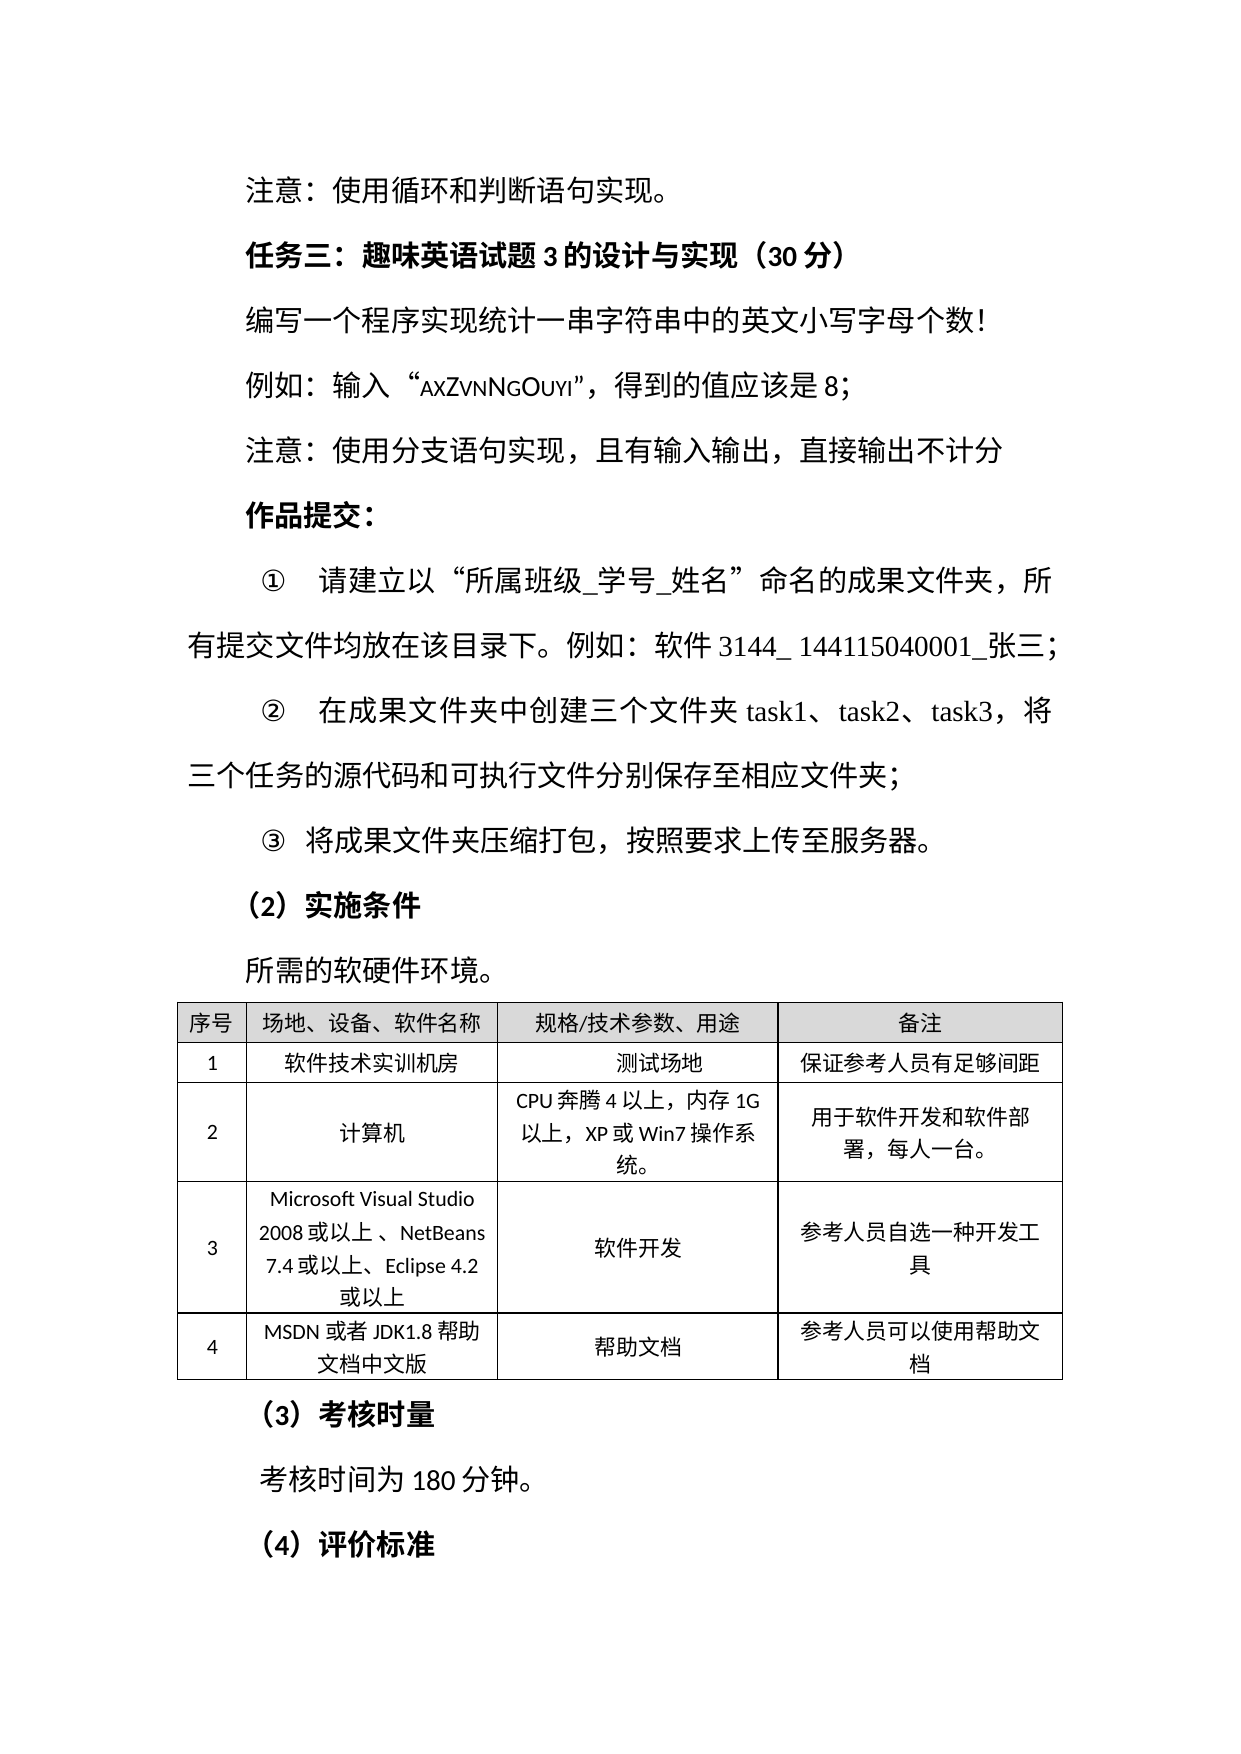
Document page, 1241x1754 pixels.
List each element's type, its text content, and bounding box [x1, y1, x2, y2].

table_header 规格/技术参数、用途 [498, 1003, 777, 1042]
table_cell 3 [178, 1182, 246, 1312]
table_header 场地、设备、软件名称 [247, 1003, 497, 1042]
text 所需的软硬件环境。 [231, 937, 1053, 1002]
table_cell 参考人员自选一种开发工具 [779, 1182, 1062, 1312]
text 作品提交： [187, 482, 1053, 547]
table_cell 用于软件开发和软件部署，每人一台。 [779, 1083, 1062, 1181]
table_cell MSDN 或者JDK1.8帮助文档中文版 [247, 1314, 497, 1379]
table_cell 参考人员可以使用帮助文档 [779, 1314, 1062, 1379]
table_cell 4 [178, 1314, 246, 1379]
table_cell 软件技术实训机房 [247, 1043, 497, 1082]
table_header 序号 [178, 1003, 246, 1042]
table_cell 软件开发 [498, 1182, 777, 1312]
table_cell 计算机 [247, 1083, 497, 1181]
text （4）评价标准 [187, 1510, 1053, 1575]
table_cell 保证参考人员有足够间距 [779, 1043, 1062, 1082]
text 例如：输入“axZvnNgOuyi”，得到的值应该是8； [187, 352, 1053, 417]
list 将成果文件夹压缩打包，按照要求上传至服务器。 [260, 807, 1053, 872]
table_cell CPU奔腾4以上，内存1G以上，XP或Win7操作系统。 [498, 1083, 777, 1181]
table_cell 测试场地 [498, 1043, 777, 1082]
text 编写一个程序实现统计一串字符串中的英文小写字母个数！ [187, 287, 1053, 352]
table_cell Microsoft Visual Studio 2008或以上 、NetBeans 7.4或以上、Eclipse 4.2或以上 [247, 1182, 497, 1312]
table_cell 1 [178, 1043, 246, 1082]
text 注意：使用循环和判断语句实现。 [187, 157, 1053, 222]
table_header 备注 [779, 1003, 1062, 1042]
text 考核时间为180分钟。 [187, 1445, 1053, 1510]
text （3）考核时量 [187, 1380, 1053, 1445]
table_cell 帮助文档 [498, 1314, 777, 1379]
text （2）实施条件 [187, 872, 1053, 937]
text 任务三：趣味英语试题3的设计与实现（30分） [187, 222, 1053, 287]
table_cell 2 [178, 1083, 246, 1181]
list 在成果文件夹中创建三个文件夹task1、task2、task3，将三个任务的源代码和可执行文件分别保存至相应文件夹； [187, 677, 1053, 807]
list 请建立以“所属班级_学号_姓名”命名的成果文件夹，所有提交文件均放在该目录下。例如：软件3144_ 144115040001_张三； [187, 547, 1053, 677]
text 注意：使用分支语句实现，且有输入输出，直接输出不计分 [187, 417, 1053, 482]
